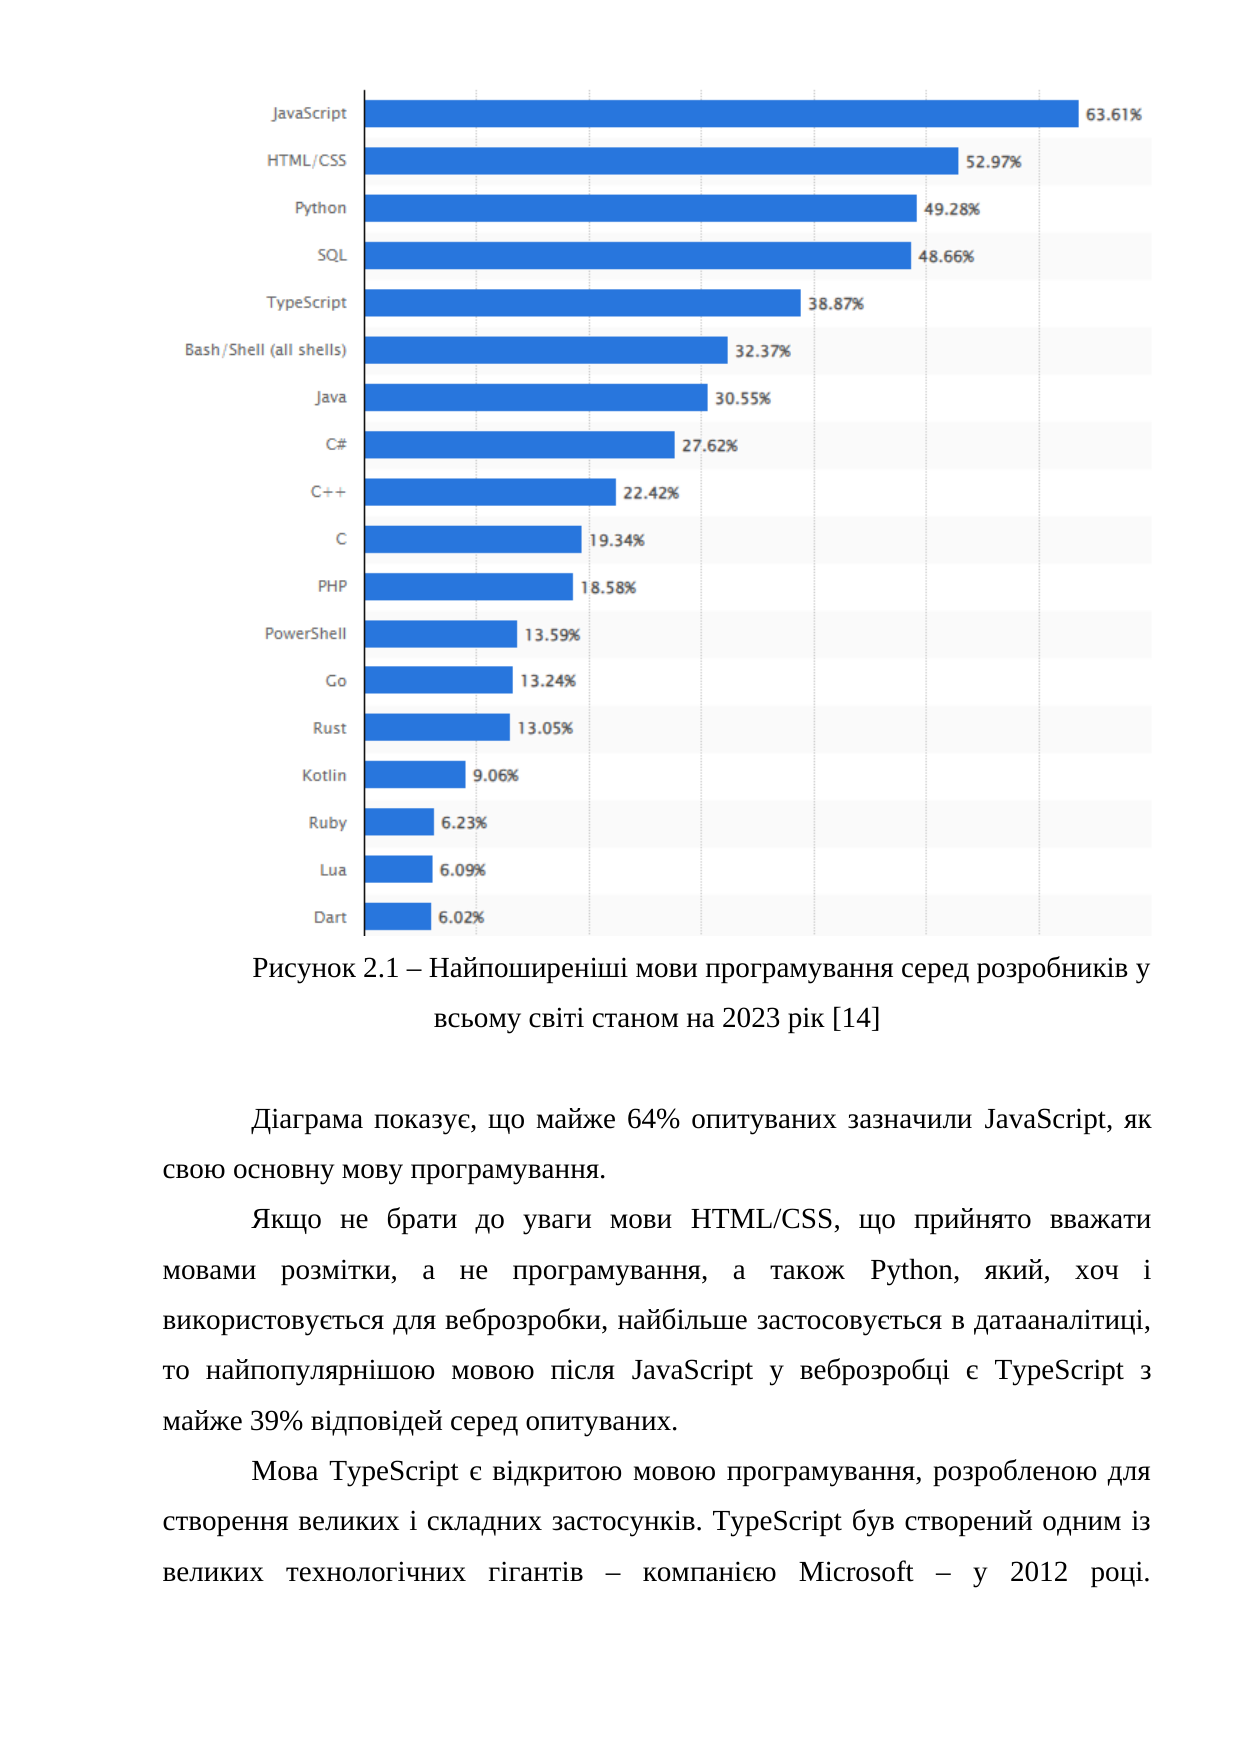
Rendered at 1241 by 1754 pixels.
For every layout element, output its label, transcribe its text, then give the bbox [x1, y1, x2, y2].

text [162, 1453, 1152, 1587]
text Діаграма показує, що майже 64% опитуваних зазначили JavaScript, як свою основну мову програмування. [162, 1101, 1152, 1185]
text Якщо не брати до уваги мови HTML/CSS, що прийнято вважати мовами розмітки, а не програмування, а також Python, який, хоч і використовується для веброзробки, найбільше застосовується в датааналітиці, то найпопулярнішою мовою після JavaScript у веброзробці є TypeScript з майже 39% відповідей серед опитуваних. [162, 1202, 1152, 1436]
text Рисунок 2.1 – Найпоширеніші мови програмування серед розробників у всьому світі станом на 2023 рік [14] [162, 950, 1152, 1034]
picture [162, 73, 1152, 936]
